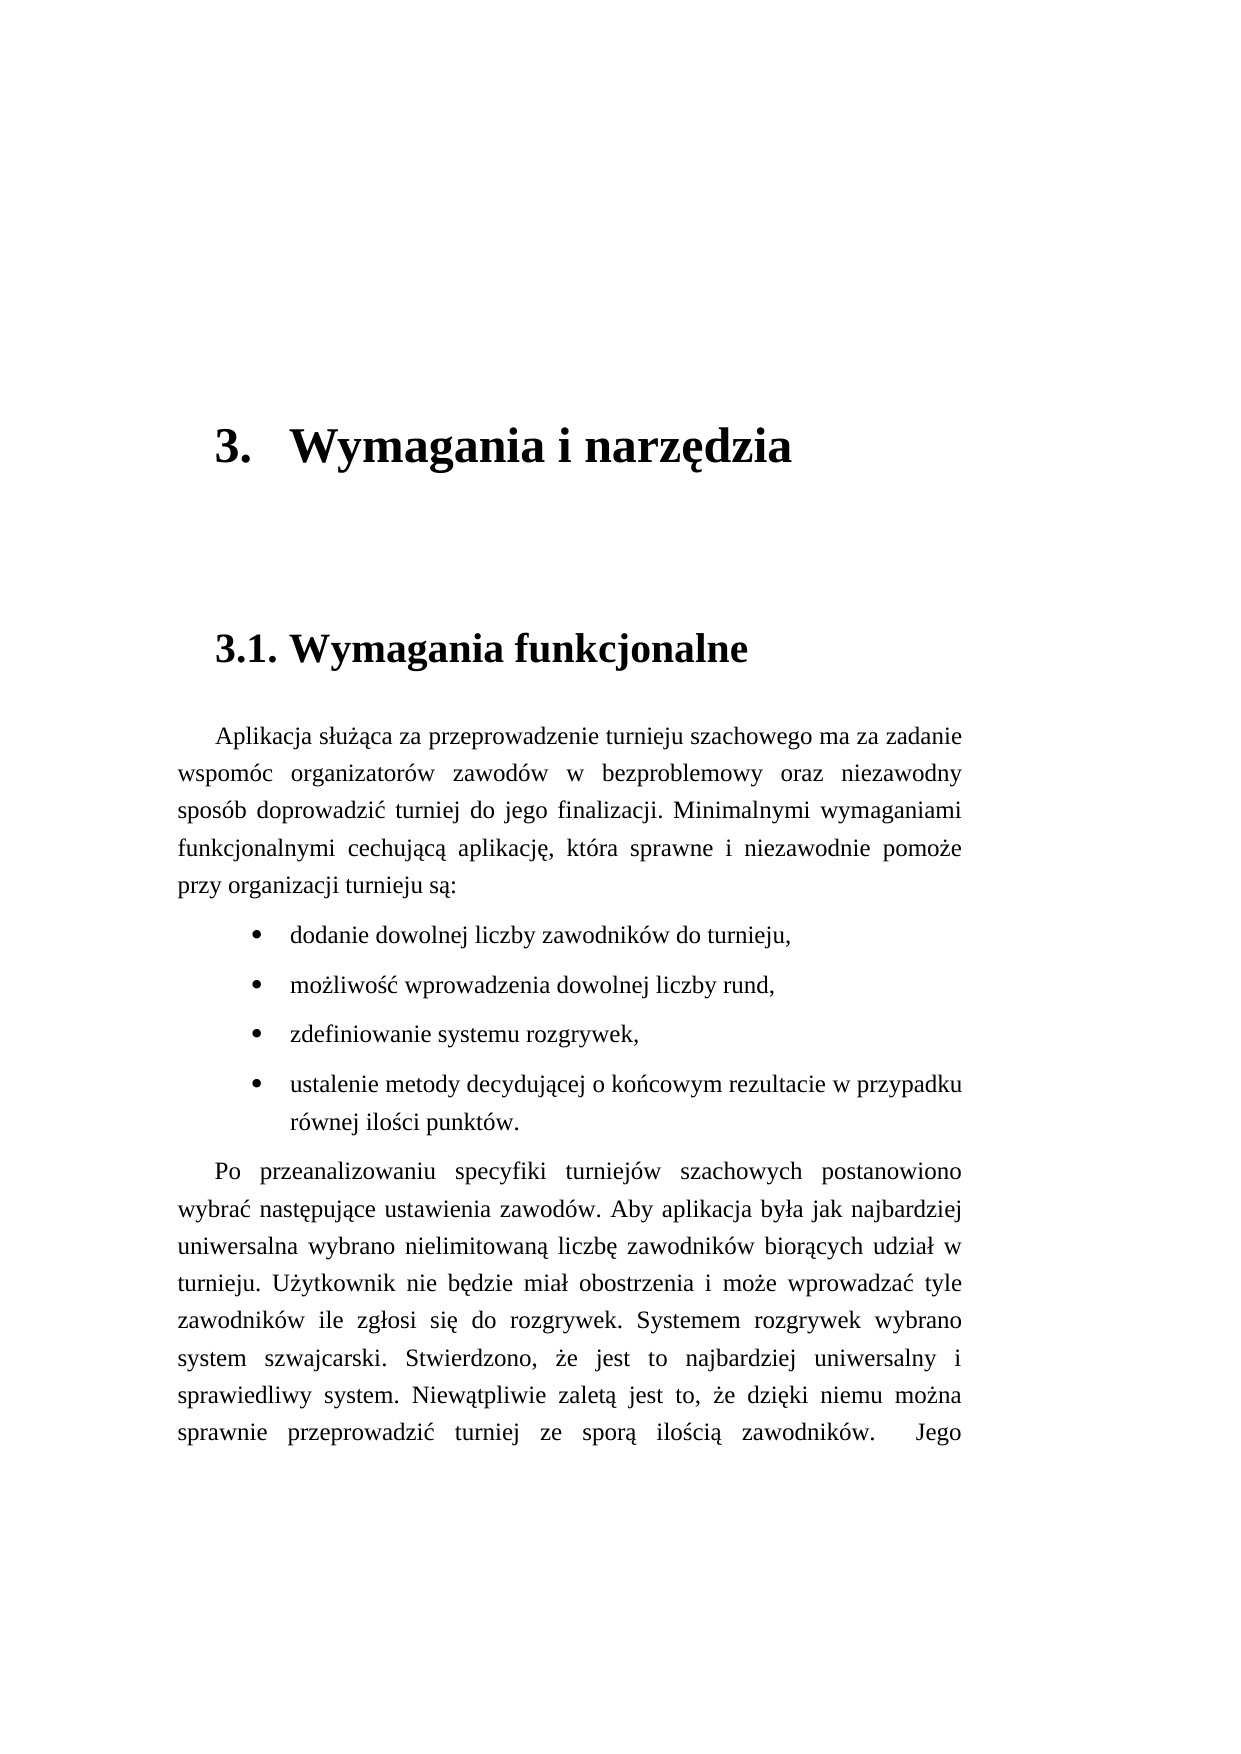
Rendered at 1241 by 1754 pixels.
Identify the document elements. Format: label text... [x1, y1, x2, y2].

subtitle Wymagania i narzędzia [177, 416, 963, 473]
text Aplikacja służąca za przeprowadzenie turnieju szachowego ma za zadanie wspomóc organizatorów zawodów w bezproblemowy oraz niezawodny sposób doprowadzić turniej do jego finalizacji. Minimalnymi wymaganiami funkcjonalnymi cechującą aplikację, która sprawne i niezawodnie pomoże przy organizacji turnieju są: [177, 721, 963, 899]
list ustalenie metody decydującej o końcowym rezultacie w przypadku równej ilości punktów. [252, 1069, 963, 1135]
list dodanie dowolnej liczby zawodników do turnieju, [252, 920, 963, 949]
subtitle Wymagania funkcjonalne [215, 623, 963, 671]
list możliwość wprowadzenia dowolnej liczby rund, [252, 970, 963, 998]
list zdefiniowanie systemu rozgrywek, [252, 1019, 963, 1048]
